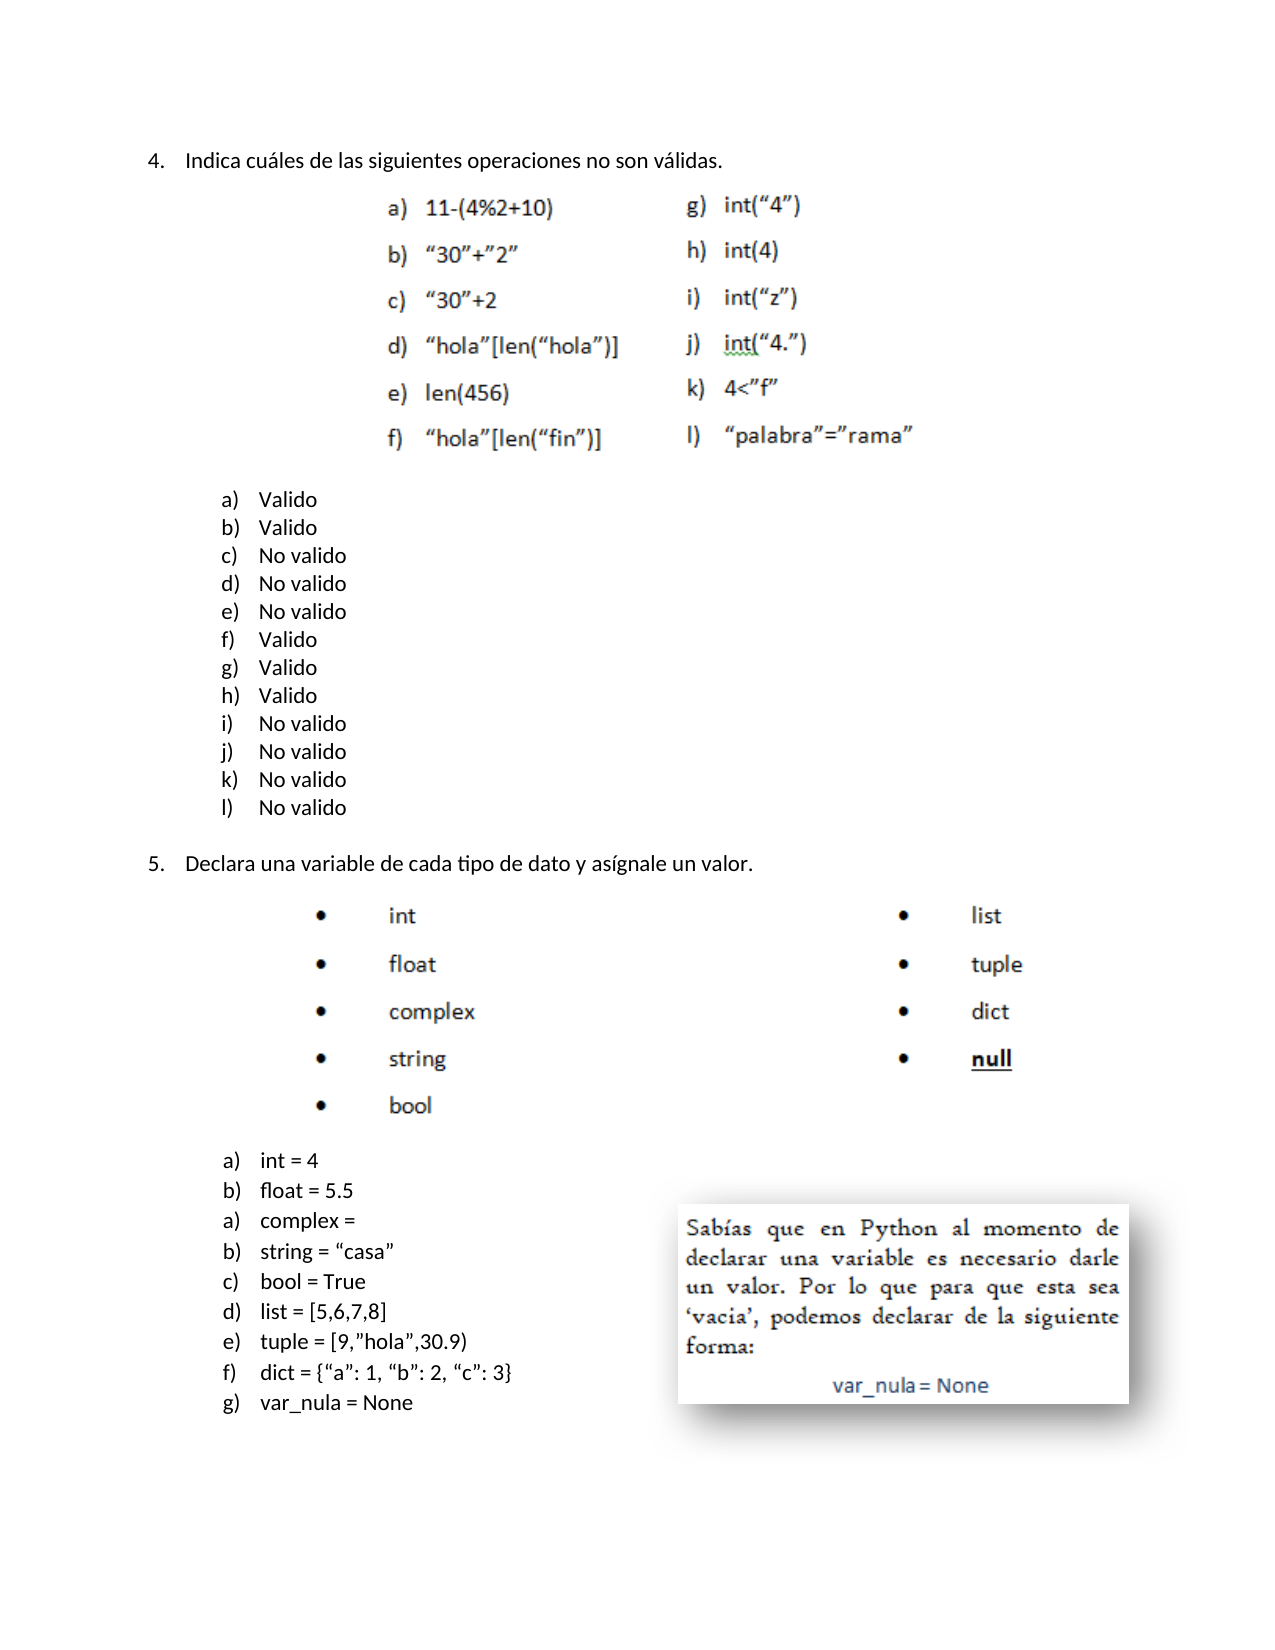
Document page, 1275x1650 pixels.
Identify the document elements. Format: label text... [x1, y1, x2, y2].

list Valido [221, 513, 1157, 541]
list Valido [221, 485, 1157, 513]
list No valido [221, 569, 1157, 597]
list complex = [223, 1207, 1157, 1234]
list Indica cuáles de las siguientes operaciones no son válidas. [148, 146, 1157, 174]
list No valido [221, 737, 1157, 765]
list No valido [221, 765, 1157, 793]
list No valido [221, 541, 1157, 569]
list Valido [221, 653, 1157, 681]
picture [303, 890, 1039, 1134]
list string = “casa” [223, 1237, 1157, 1265]
picture [380, 186, 925, 473]
list No valido [221, 597, 1157, 625]
list dict = {“a”: 1, “b”: 2, “c”: 3} [223, 1358, 1157, 1386]
list Valido [221, 681, 1157, 709]
list No valido [221, 793, 1157, 821]
list Valido [221, 625, 1157, 653]
list tuple = [9,”hola”,30.9) [223, 1327, 1157, 1355]
list Declara una variable de cada tipo de dato y asígnale un valor. [148, 849, 1157, 877]
list int = 4 [223, 1146, 1157, 1174]
list No valido [221, 709, 1157, 737]
list float = 5.5 [223, 1176, 1157, 1204]
list bool = True [223, 1267, 1157, 1295]
list var_nula = None [223, 1388, 1157, 1416]
list list = [5,6,7,8] [223, 1297, 1157, 1325]
